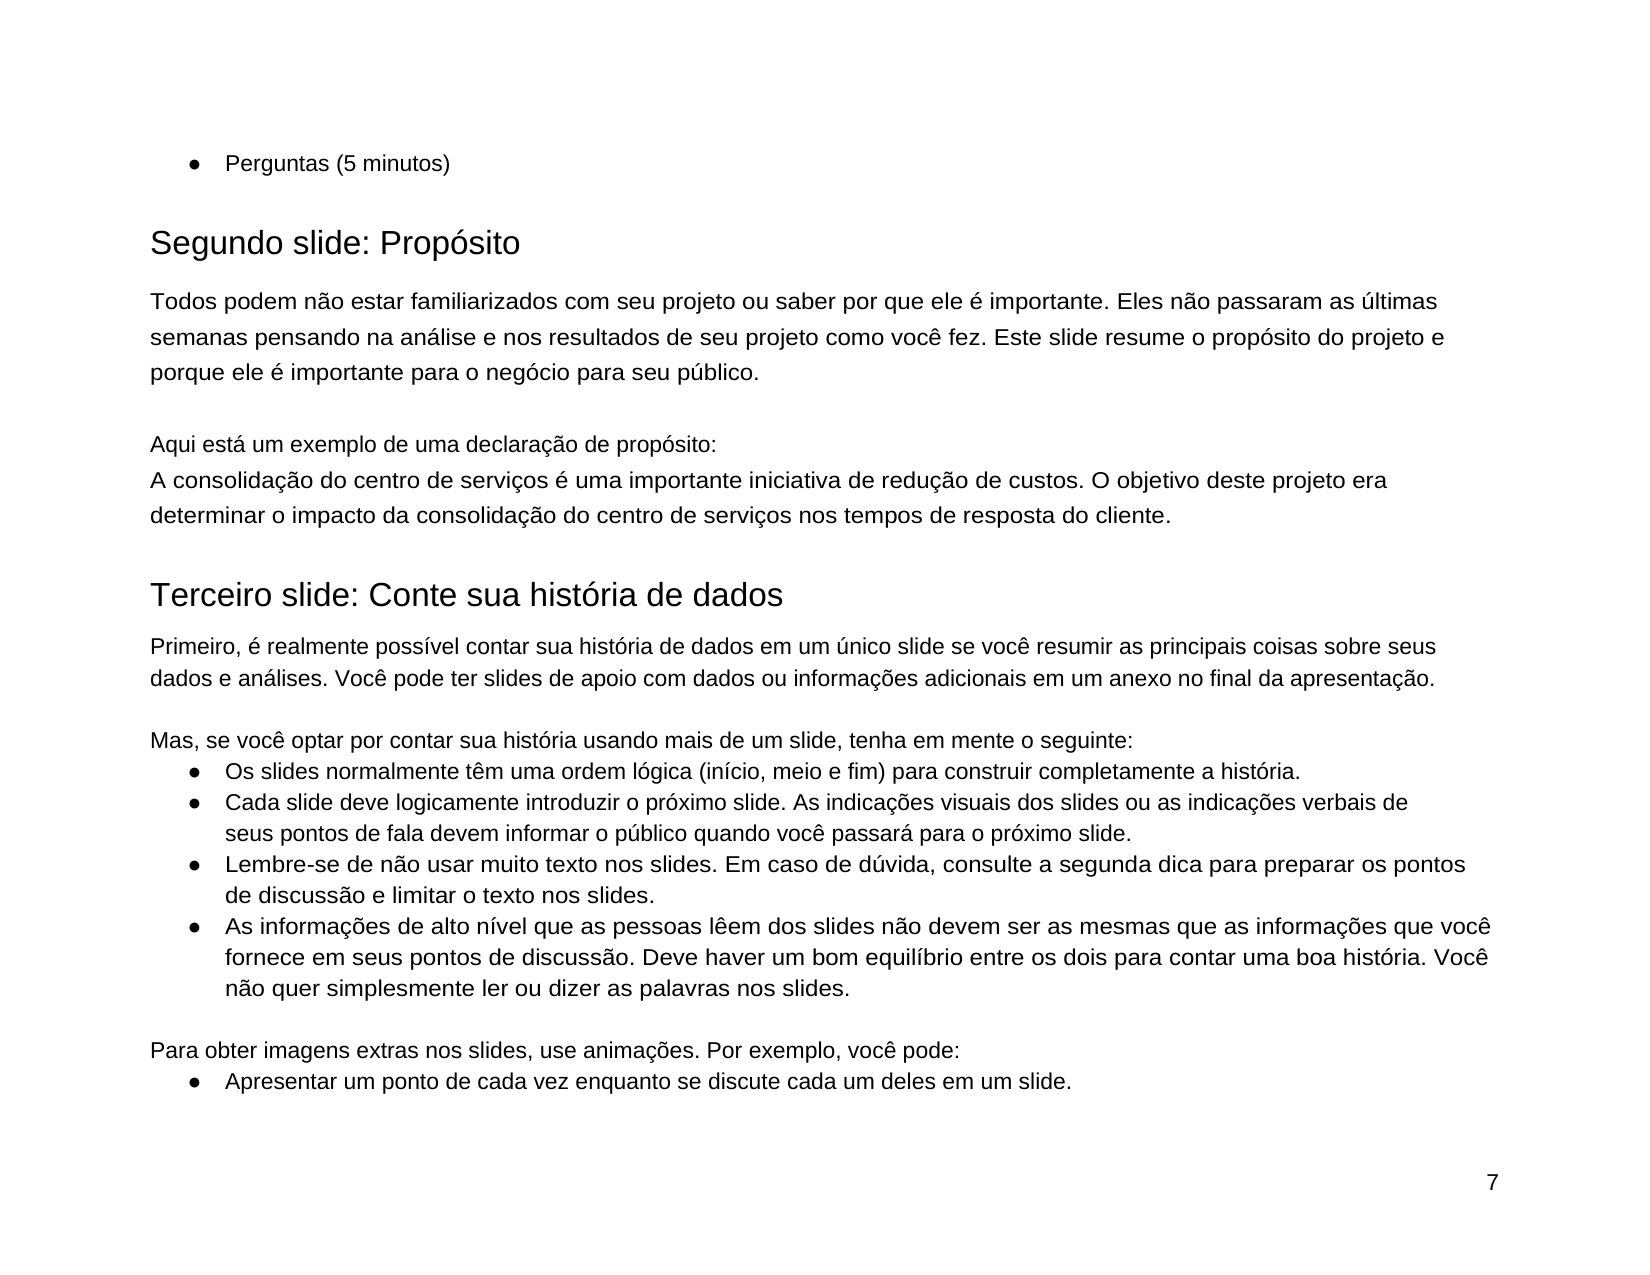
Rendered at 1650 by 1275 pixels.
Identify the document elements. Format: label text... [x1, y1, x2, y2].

subtitle Segundo slide: Propósito [150, 223, 1510, 262]
text A consolidação do centro de serviços é uma importante iniciativa de redução de custos. O objetivo deste projeto era determinar o impacto da consolidação do centro de serviços nos tempos de resposta do cliente. [150, 467, 1484, 529]
text Aqui está um exemplo de uma declaração de propósito: [150, 431, 1510, 457]
list Lembre-se de não usar muito texto nos slides. Em caso de dúvida, consulte a segunda dica para preparar os pontos de discussão e limitar o texto nos slides. [187, 851, 1478, 908]
subtitle Terceiro slide: Conte sua história de dados [150, 575, 1510, 613]
list Apresentar um ponto de cada vez enquanto se discute cada um deles em um slide. [187, 1068, 1510, 1094]
text Mas, se você optar por contar sua história usando mais de um slide, tenha em mente o seguinte: [150, 727, 1510, 753]
list Os slides normalmente têm uma ordem lógica (início, meio e fim) para construir completamente a história. [187, 758, 1510, 784]
text Para obter imagens extras nos slides, use animações. Por exemplo, você pode: [150, 1037, 1510, 1063]
list Cada slide deve logicamente introduzir o próximo slide. As indicações visuais dos slides ou as indicações verbais de seus pontos de fala devem informar o público quando você passará para o próximo slide. [187, 789, 1454, 846]
text Primeiro, é realmente possível contar sua história de dados em um único slide se você resumir as principais coisas sobre seus dados e análises. Você pode ter slides de apoio com dados ou informações adicionais em um anexo no final da apresentação. [150, 633, 1500, 691]
list As informações de alto nível que as pessoas lêem dos slides não devem ser as mesmas que as informações que você fornece em seus pontos de discussão. Deve haver um bom equilíbrio entre os dois para contar uma boa história. Você não quer simplesmente ler ou dizer as palavras nos slides. [187, 913, 1499, 1002]
text Todos podem não estar familiarizados com seu projeto ou saber por que ele é importante. Eles não passaram as últimas semanas pensando na análise e nos resultados de seu projeto como você fez. Este slide resume o propósito do projeto e porque ele é importante para o negócio para seu público. [150, 288, 1500, 386]
list Perguntas (5 minutos) [187, 150, 1510, 177]
